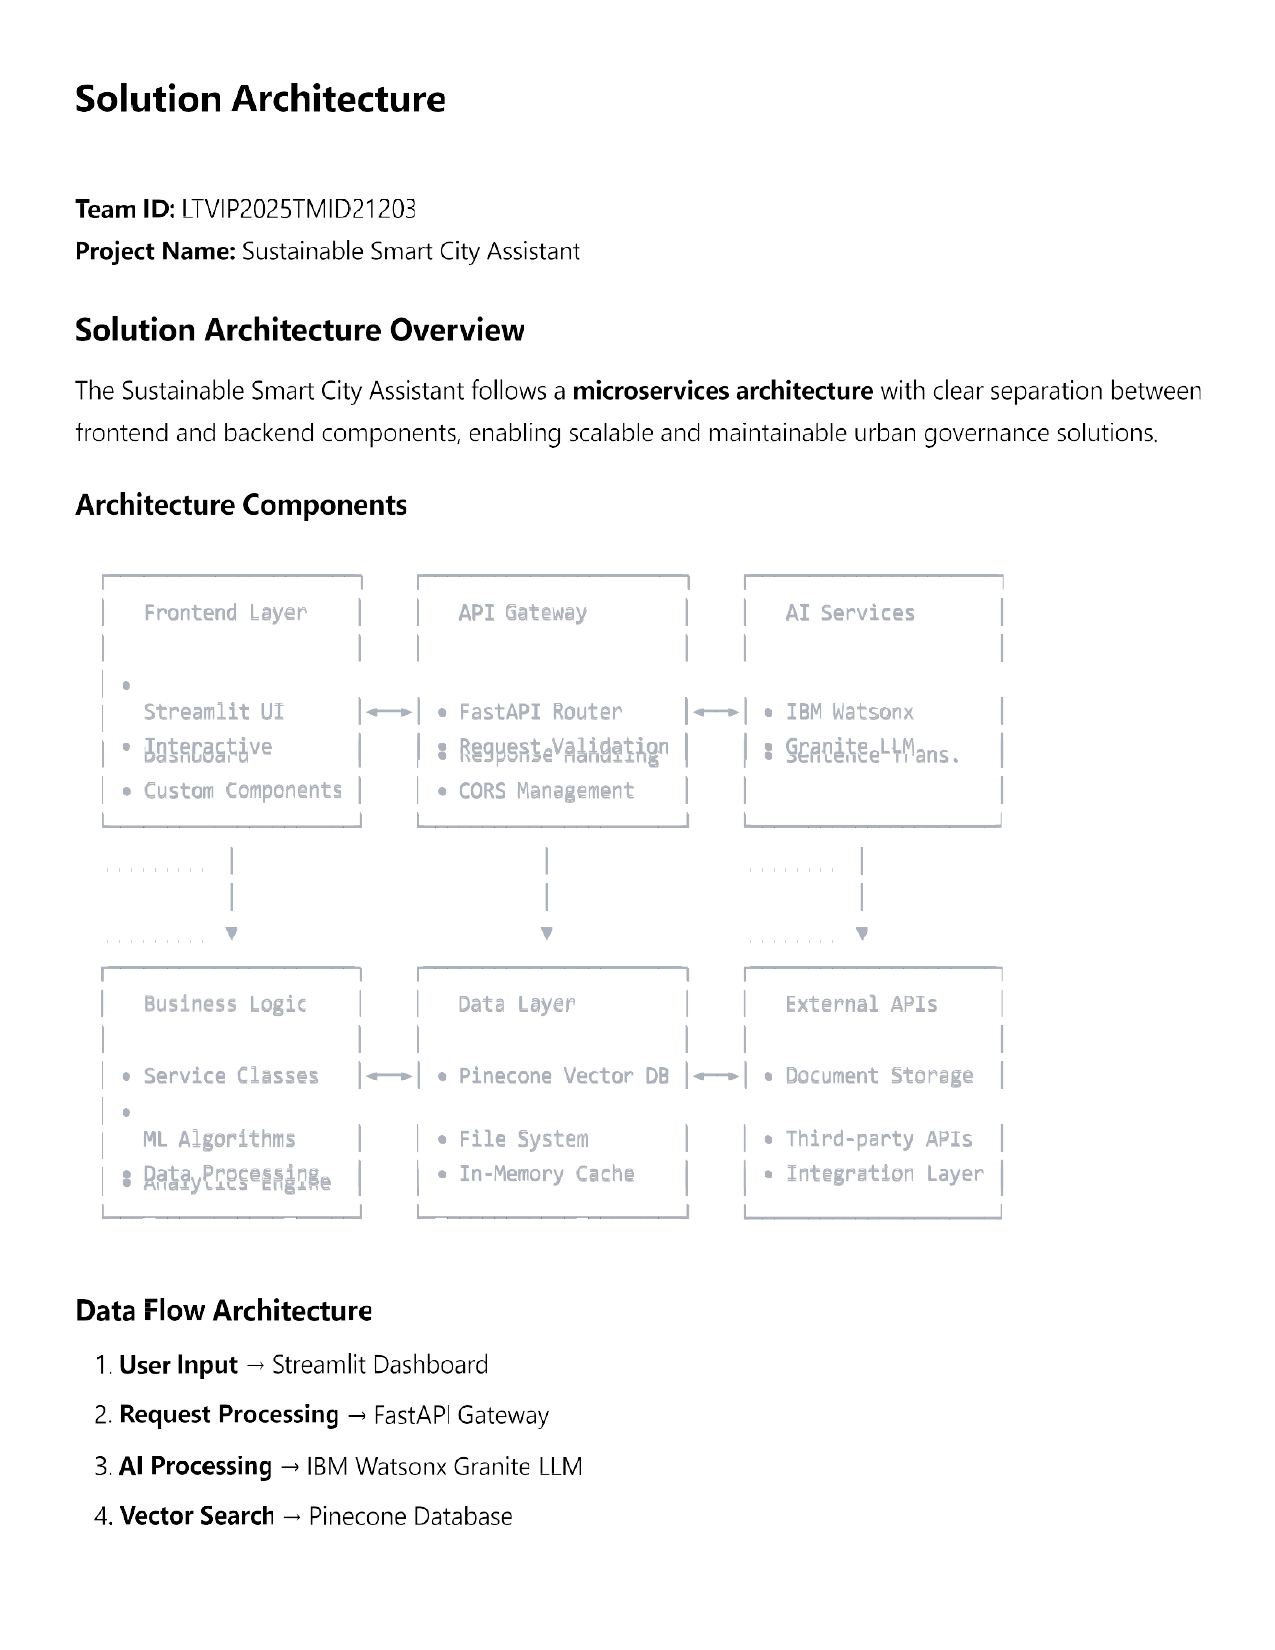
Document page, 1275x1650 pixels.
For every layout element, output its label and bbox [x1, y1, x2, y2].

picture [743, 574, 1004, 590]
picture [743, 598, 775, 626]
picture [787, 703, 822, 720]
picture [540, 1457, 581, 1475]
picture [76, 83, 220, 112]
picture [685, 598, 716, 626]
picture [122, 1108, 132, 1120]
picture [461, 703, 540, 720]
picture [358, 1061, 424, 1089]
picture [685, 697, 751, 768]
picture [178, 1129, 342, 1152]
picture [102, 812, 401, 835]
picture [358, 1124, 401, 1196]
picture [685, 634, 716, 662]
picture [506, 604, 669, 625]
picture [460, 737, 670, 768]
picture [261, 703, 343, 720]
picture [743, 1204, 1002, 1220]
picture [417, 574, 717, 590]
picture [358, 634, 401, 662]
picture [764, 1135, 774, 1147]
picture [102, 1025, 343, 1053]
picture [417, 1204, 716, 1226]
picture [122, 787, 133, 799]
picture [120, 1355, 171, 1374]
picture [743, 966, 1003, 1017]
picture [102, 776, 109, 804]
picture [685, 776, 716, 804]
picture [308, 1456, 530, 1475]
picture [118, 1456, 271, 1481]
picture [518, 1130, 670, 1152]
picture [358, 1025, 401, 1053]
picture [438, 787, 448, 799]
picture [102, 634, 341, 662]
picture [553, 703, 669, 720]
picture [95, 1456, 112, 1475]
picture [764, 1072, 774, 1084]
picture [97, 1355, 112, 1374]
picture [459, 782, 506, 799]
picture [145, 603, 237, 621]
picture [460, 1066, 552, 1084]
picture [785, 604, 809, 621]
picture [251, 604, 342, 625]
picture [375, 1405, 449, 1424]
picture [925, 1131, 984, 1147]
picture [97, 868, 214, 872]
picture [438, 1135, 448, 1147]
picture [122, 681, 132, 693]
picture [685, 1061, 751, 1089]
picture [438, 743, 448, 763]
picture [348, 1411, 366, 1420]
picture [143, 1164, 342, 1195]
picture [183, 199, 415, 218]
picture [1000, 1061, 1004, 1089]
picture [358, 598, 401, 626]
picture [1000, 634, 1004, 662]
picture [855, 927, 868, 941]
picture [102, 574, 402, 590]
picture [144, 199, 174, 218]
picture [563, 1067, 634, 1084]
picture [832, 703, 984, 720]
picture [102, 1167, 109, 1196]
picture [226, 782, 342, 803]
picture [75, 379, 1201, 405]
picture [438, 1072, 448, 1084]
picture [102, 740, 132, 768]
picture [94, 1506, 273, 1525]
picture [76, 316, 524, 341]
picture [891, 1067, 985, 1088]
picture [230, 847, 530, 875]
picture [102, 598, 133, 626]
picture [545, 847, 716, 875]
picture [237, 1066, 342, 1084]
picture [122, 1170, 133, 1190]
picture [540, 927, 717, 941]
picture [358, 776, 401, 804]
picture [102, 1097, 109, 1159]
picture [230, 83, 445, 112]
picture [764, 743, 774, 763]
picture [517, 782, 669, 803]
picture [438, 708, 448, 720]
picture [786, 1129, 914, 1151]
picture [417, 634, 668, 662]
picture [417, 812, 716, 835]
picture [102, 670, 109, 732]
picture [144, 1066, 226, 1084]
picture [786, 1067, 879, 1084]
picture [75, 492, 407, 521]
picture [646, 1067, 669, 1084]
picture [75, 199, 135, 218]
picture [458, 1405, 549, 1429]
picture [102, 1204, 401, 1226]
picture [417, 598, 448, 626]
picture [122, 1072, 132, 1084]
picture [417, 966, 716, 1017]
picture [102, 1061, 109, 1089]
picture [743, 1124, 986, 1196]
picture [281, 1463, 299, 1472]
picture [417, 1025, 670, 1053]
picture [881, 738, 984, 763]
picture [77, 1299, 135, 1321]
picture [417, 776, 424, 804]
picture [1000, 1025, 1004, 1053]
picture [764, 708, 774, 720]
picture [144, 782, 214, 799]
picture [743, 776, 983, 804]
picture [225, 927, 532, 941]
picture [144, 702, 250, 720]
picture [145, 1298, 372, 1321]
picture [101, 966, 401, 1017]
picture [178, 1353, 487, 1379]
picture [358, 697, 424, 768]
picture [786, 737, 880, 763]
picture [739, 868, 844, 872]
picture [461, 1129, 506, 1147]
picture [417, 1124, 671, 1196]
picture [1000, 598, 1004, 626]
picture [1000, 697, 1004, 768]
picture [743, 634, 983, 662]
picture [743, 1025, 985, 1053]
picture [821, 603, 986, 621]
picture [458, 604, 495, 621]
picture [143, 1131, 168, 1147]
picture [75, 423, 1157, 448]
picture [685, 1124, 716, 1196]
picture [95, 1404, 338, 1429]
picture [144, 737, 343, 763]
picture [77, 240, 580, 265]
picture [1000, 776, 1004, 804]
picture [743, 812, 1002, 828]
picture [1000, 1124, 1004, 1196]
picture [283, 1506, 512, 1525]
picture [685, 1025, 716, 1053]
